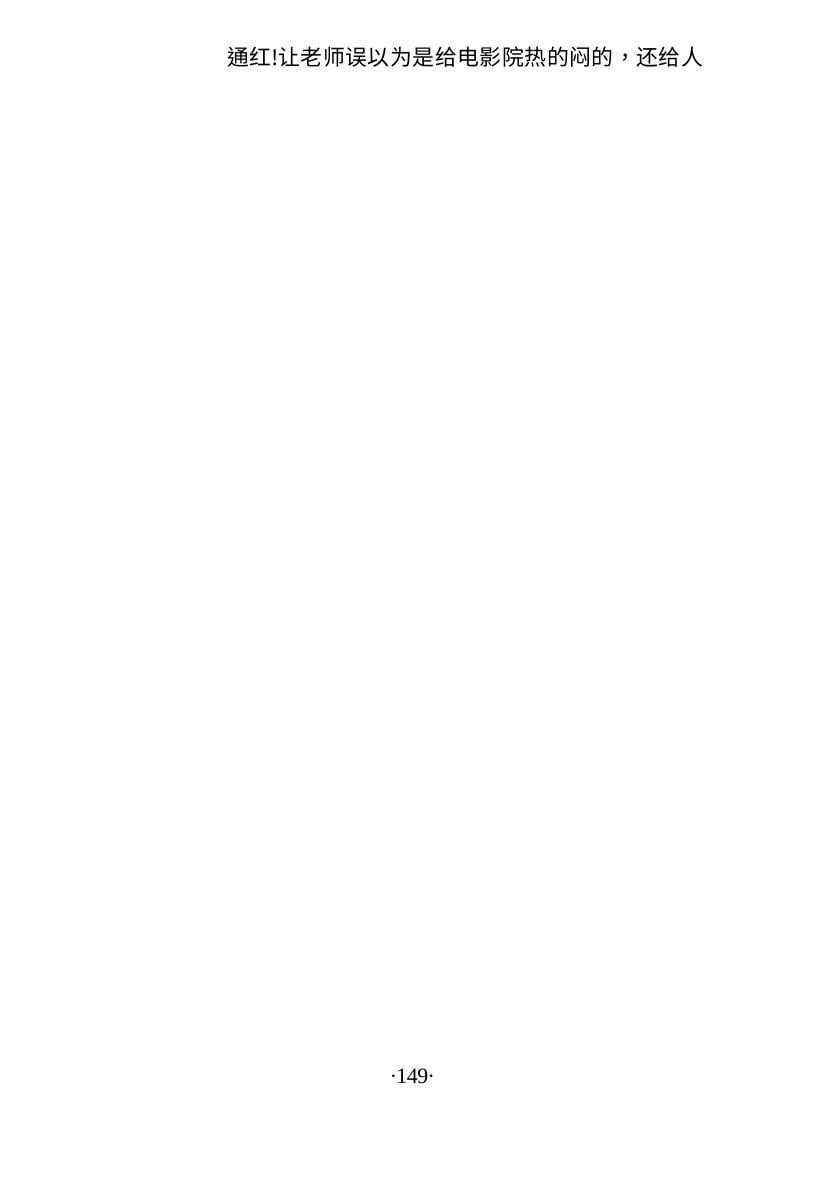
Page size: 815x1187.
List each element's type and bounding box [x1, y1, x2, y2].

text [143, 42, 717, 71]
